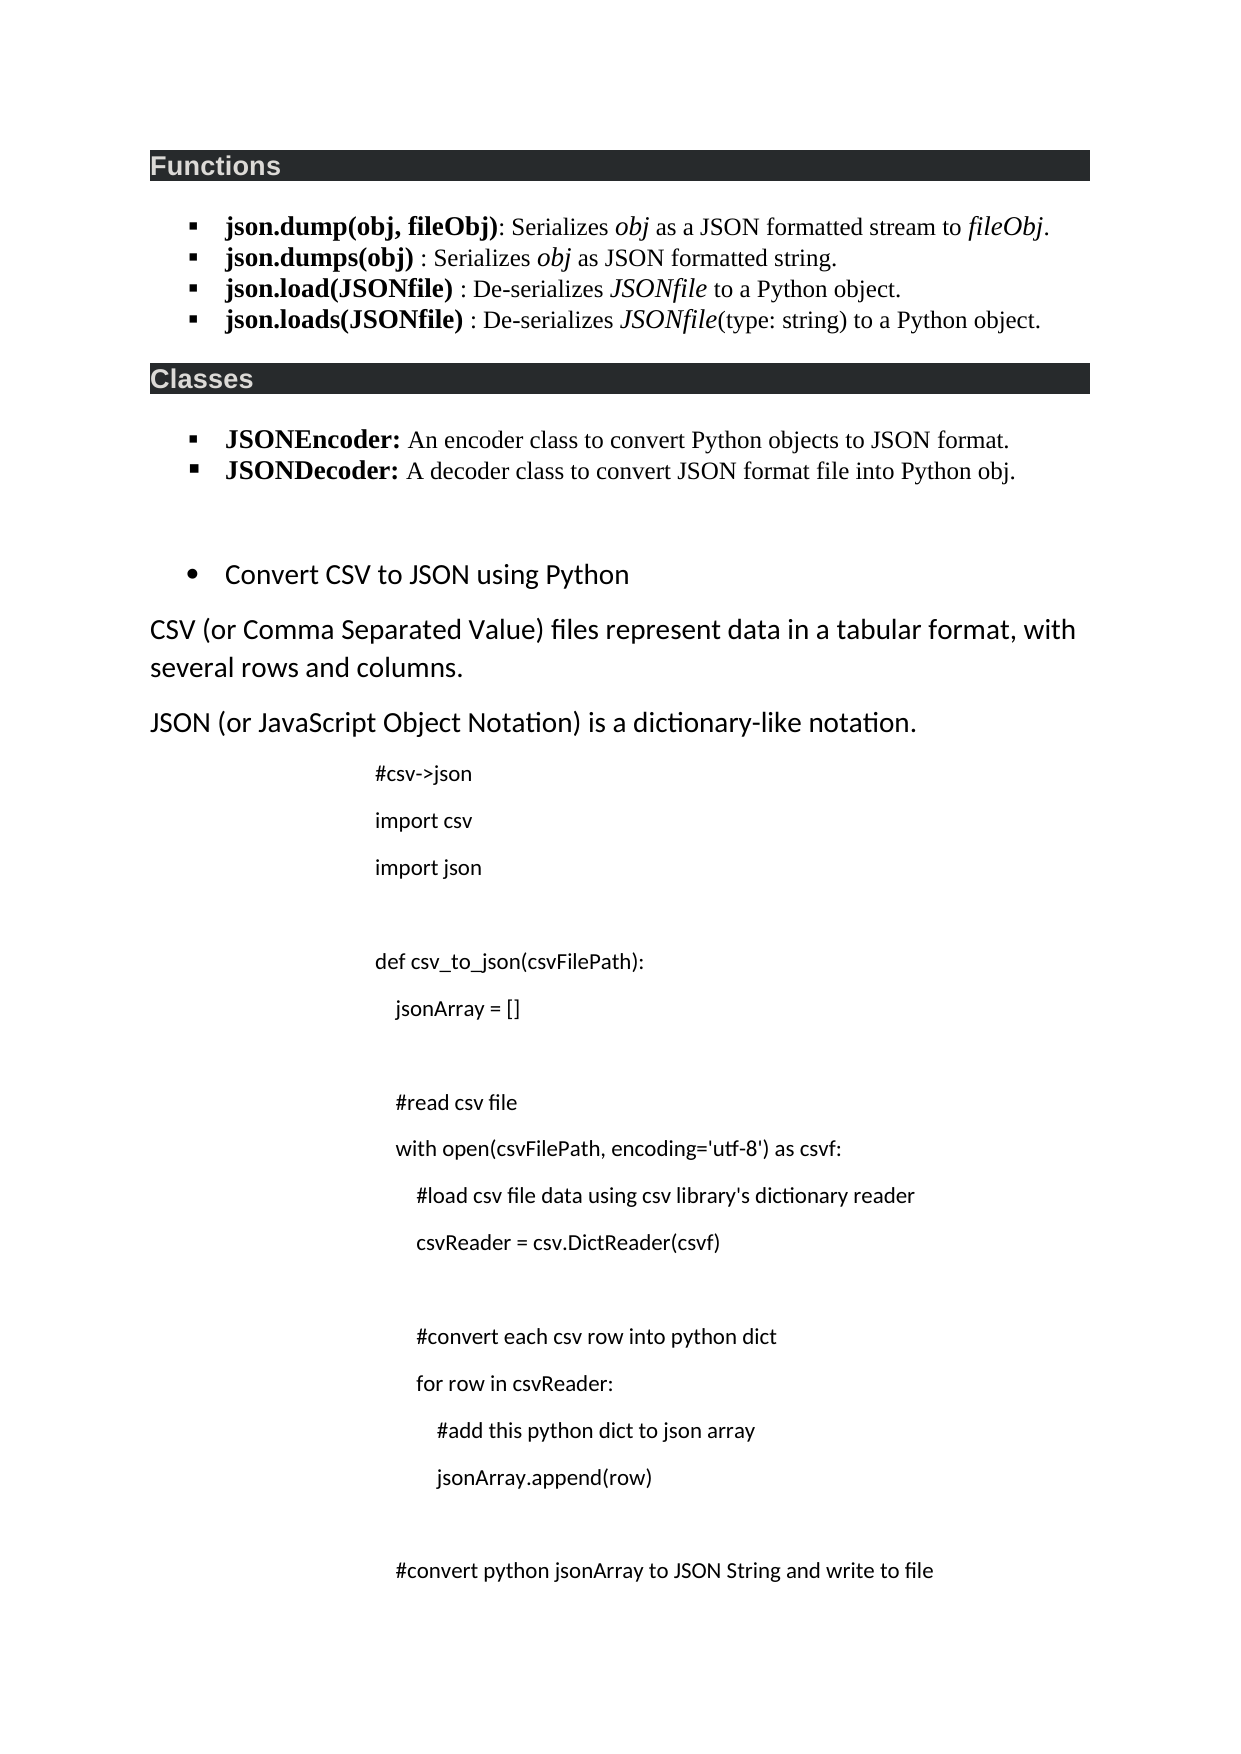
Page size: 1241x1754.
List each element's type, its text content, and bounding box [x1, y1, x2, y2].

text def csv_to_json(csvFilePath): [375, 947, 1090, 975]
text import json [375, 853, 1090, 881]
text #convert python jsonArray to JSON String and write to file [375, 1556, 1090, 1584]
text #csv->json [375, 759, 1090, 787]
text #load csv file data using csv library's dictionary reader [375, 1181, 1090, 1209]
text Classes [150, 363, 1090, 394]
text csvReader = csv.DictReader(csvf) [375, 1228, 1090, 1256]
list json.dump(obj, fileObj): Serializes obj as a JSON formatted stream to fileObj. [187, 210, 1090, 241]
list Convert CSV to JSON using Python [187, 556, 1090, 591]
text #add this python dict to json array [375, 1416, 1090, 1444]
text JSON (or JavaScript Object Notation) is a dictionary-like notation. [150, 704, 1090, 740]
text #convert each csv row into python dict [375, 1322, 1090, 1350]
text Functions [150, 150, 1090, 181]
list JSONEncoder: An encoder class to convert Python objects to JSON format. [187, 423, 1090, 454]
text for row in csvReader: [375, 1369, 1090, 1397]
text CSV (or Comma Separated Value) files represent data in a tabular format, with several rows and columns. [150, 611, 1090, 685]
text jsonArray.append(row) [375, 1463, 1090, 1491]
list json.loads(JSONfile) : De-serializes JSONfile(type: string) to a Python object. [187, 303, 1090, 334]
text with open(csvFilePath, encoding='utf-8') as csvf: [375, 1134, 1090, 1162]
text import csv [375, 806, 1090, 834]
list JSONDecoder: A decoder class to convert JSON format file into Python obj. [187, 454, 1090, 486]
list json.load(JSONfile) : De-serializes JSONfile to a Python object. [187, 272, 1090, 303]
text jsonArray = [] [375, 994, 1090, 1022]
list json.dumps(obj) : Serializes obj as JSON formatted string. [187, 241, 1090, 272]
text #read csv file [375, 1088, 1090, 1116]
